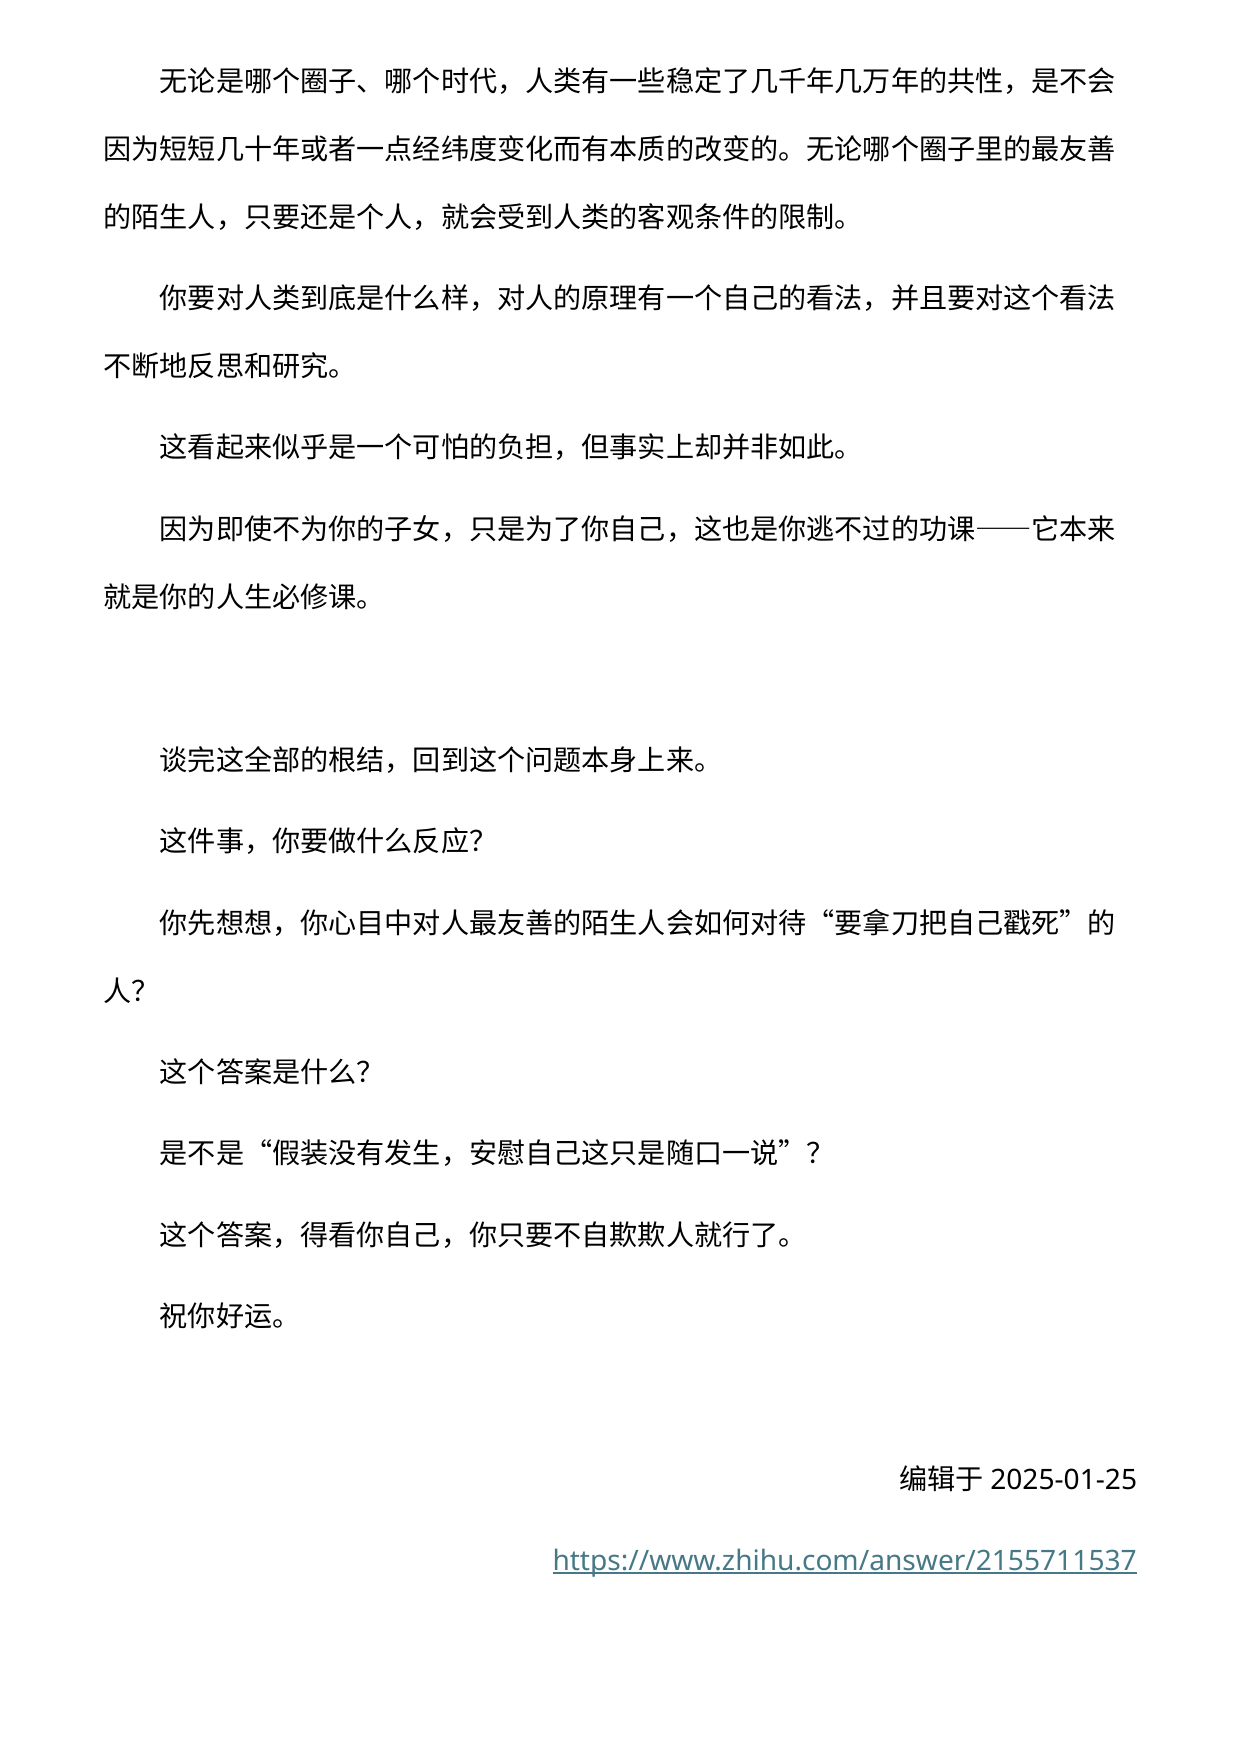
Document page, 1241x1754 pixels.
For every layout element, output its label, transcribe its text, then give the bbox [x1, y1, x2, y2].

text 谈完这全部的根结，回到这个问题本身上来。 [103, 724, 1137, 792]
text 这看起来似乎是一个可怕的负担，但事实上却并非如此。 [103, 412, 1137, 479]
text 你要对人类到底是什么样，对人的原理有一个自己的看法，并且要对这个看法不断地反思和研究。 [103, 262, 1137, 398]
text 无论是哪个圈子、哪个时代，人类有一些稳定了几千年几万年的共性，是不会因为短短几十年或者一点经纬度变化而有本质的改变的。无论哪个圈子里的最友善的陌生人，只要还是个人，就会受到人类的客观条件的限制。 [103, 45, 1137, 249]
text 你先想想，你心目中对人最友善的陌生人会如何对待“要拿刀把自己戳死”的人？ [103, 887, 1137, 1023]
text 编辑于 2025-01-25 [103, 1443, 1137, 1511]
text 这个答案，得看你自己，你只要不自欺欺人就行了。 [103, 1199, 1137, 1267]
text 这个答案是什么？ [103, 1036, 1137, 1104]
text 这件事，你要做什么反应？ [103, 805, 1137, 873]
text 祝你好运。 [103, 1281, 1137, 1348]
text 是不是“假装没有发生，安慰自己这只是随口一说”？ [103, 1118, 1137, 1186]
text https://www.zhihu.com/answer/2155711537 [103, 1525, 1137, 1593]
text 因为即使不为你的子女，只是为了你自己，这也是你逃不过的功课——它本来就是你的人生必修课。 [103, 493, 1137, 629]
